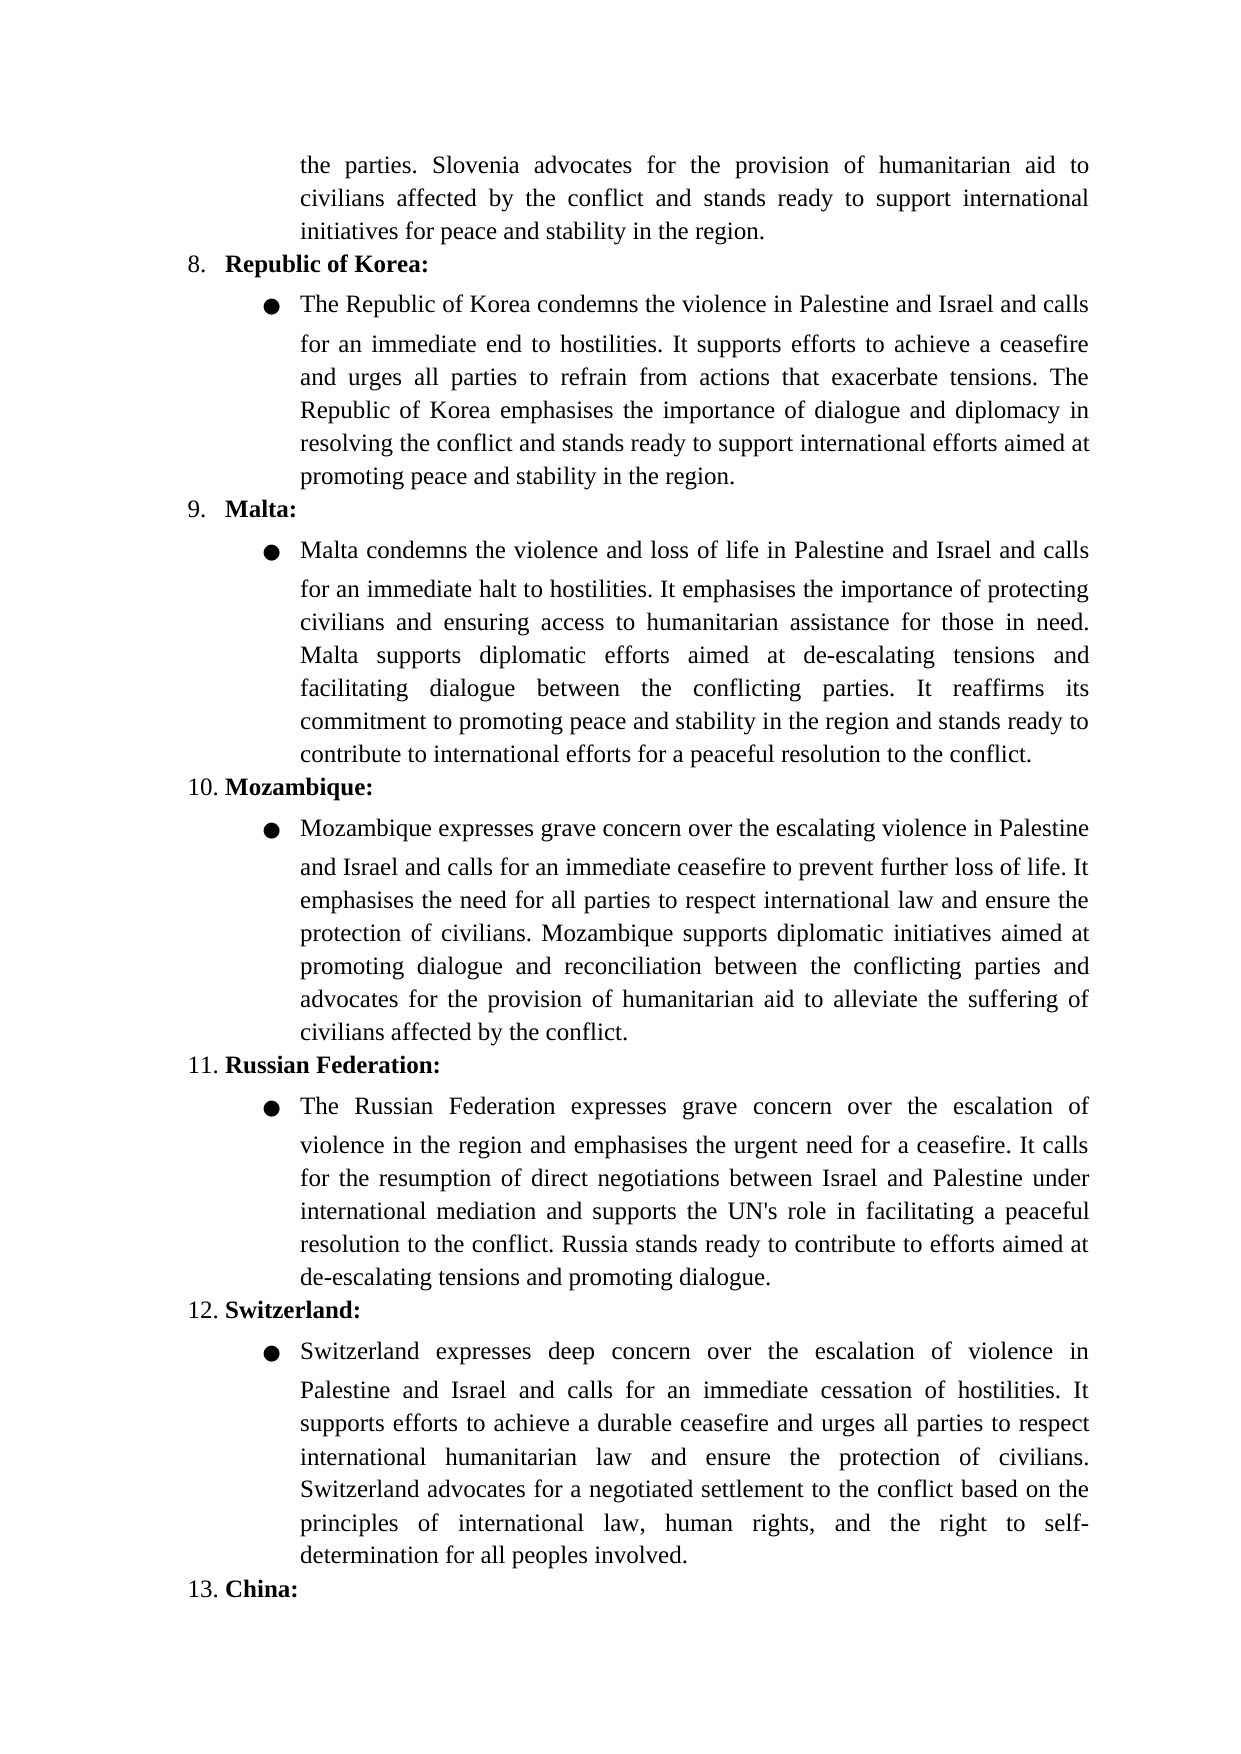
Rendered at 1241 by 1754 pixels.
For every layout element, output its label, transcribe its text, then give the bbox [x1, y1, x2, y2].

list The Republic of Korea condemns the violence in Palestine and Israel and calls for an immediate end to hostilities. It supports efforts to achieve a ceasefire and urges all parties to refrain from actions that exacerbate tensions. The Republic of Korea emphasises the importance of dialogue and diplomacy in resolving the conflict and stands ready to support international efforts aimed at promoting peace and stability in the region. [262, 282, 1090, 490]
list Malta condemns the violence and loss of life in Palestine and Israel and calls for an immediate halt to hostilities. It emphasises the importance of protecting civilians and ensuring access to humanitarian assistance for those in need. Malta supports diplomatic efforts aimed at de-escalating tensions and facilitating dialogue between the conflicting parties. It reaffirms its commitment to promoting peace and stability in the region and stands ready to contribute to international efforts for a peaceful resolution to the conflict. [262, 527, 1090, 768]
list Malta: [187, 494, 1090, 523]
list Mozambique: [187, 772, 1090, 801]
list Switzerland: [187, 1296, 1090, 1324]
list Switzerland expresses deep concern over the escalation of violence in Palestine and Israel and calls for an immediate cessation of hostilities. It supports efforts to achieve a durable ceasefire and urges all parties to respect international humanitarian law and ensure the protection of civilians. Switzerland advocates for a negotiated settlement to the conflict based on the principles of international law, human rights, and the right to self-determination for all peoples involved. [262, 1328, 1090, 1569]
list The Russian Federation expresses grave concern over the escalation of violence in the region and emphasises the urgent need for a ceasefire. It calls for the resumption of direct negotiations between Israel and Palestine under international mediation and supports the UN's role in facilitating a peaceful resolution to the conflict. Russia stands ready to contribute to efforts aimed at de-escalating tensions and promoting dialogue. [262, 1083, 1090, 1291]
list Republic of Korea: [187, 249, 1090, 278]
list Mozambique expresses grave concern over the escalating violence in Palestine and Israel and calls for an immediate ceasefire to prevent further loss of life. It emphasises the need for all parties to respect international law and ensure the protection of civilians. Mozambique supports diplomatic initiatives aimed at promoting dialogue and reconciliation between the conflicting parties and advocates for the provision of humanitarian aid to alleviate the suffering of civilians affected by the conflict. [262, 805, 1090, 1046]
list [262, 150, 1090, 245]
list Russian Federation: [187, 1050, 1090, 1079]
list China: [187, 1574, 1090, 1602]
